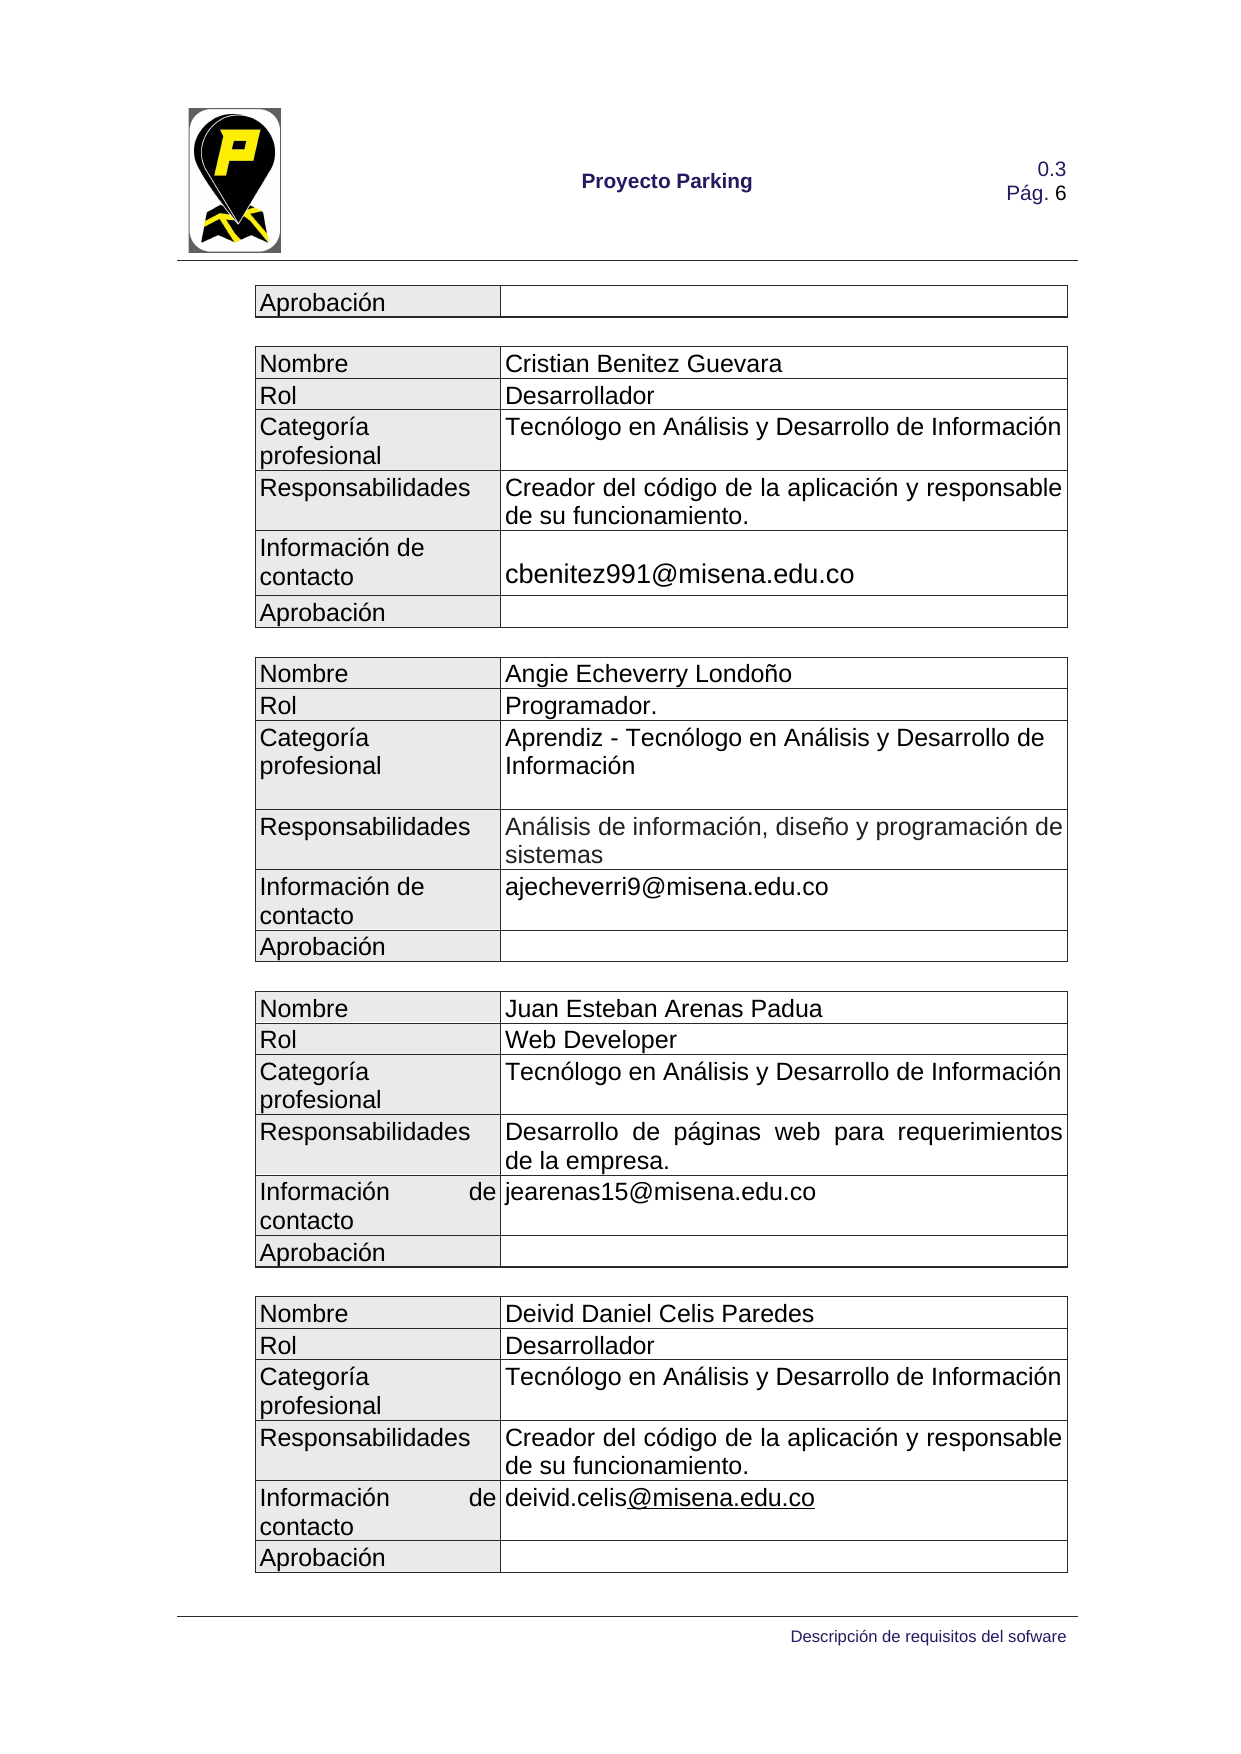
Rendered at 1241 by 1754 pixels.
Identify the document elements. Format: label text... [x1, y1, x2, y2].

table_cell Rol [256, 379, 500, 409]
table_cell Aprobación [256, 1541, 500, 1572]
picture [188, 108, 281, 253]
table_cell Información de contacto [256, 1481, 500, 1540]
table_header Nombre [256, 658, 500, 688]
table_header Juan Esteban Arenas Padua [501, 992, 1067, 1022]
table_cell Responsabilidades [256, 810, 500, 869]
table_header Deivid Daniel Celis Paredes [501, 1297, 1067, 1328]
table_cell Tecnólogo en Análisis y Desarrollo de Información [501, 1360, 1067, 1420]
table_cell Información de contacto [256, 531, 500, 595]
table_cell Categoría profesional [256, 1055, 500, 1114]
table_cell Rol [256, 689, 500, 720]
table_cell ajecheverri9@misena.edu.co [501, 870, 1067, 929]
table_cell Desarrollo de páginas web para requerimientos de la empresa. [501, 1115, 1067, 1174]
table_cell Tecnólogo en Análisis y Desarrollo de Información [501, 1055, 1067, 1114]
table_cell Desarrollador [501, 1329, 1067, 1359]
table_cell Programador. [501, 689, 1067, 720]
table_cell Responsabilidades [256, 471, 500, 530]
table_header Nombre [256, 1297, 500, 1328]
table_cell Rol [256, 1329, 500, 1359]
table_cell Categoría profesional [256, 1360, 500, 1420]
table_cell jearenas15@misena.edu.co [501, 1176, 1067, 1235]
table_header Angie Echeverry Londoño [501, 658, 1067, 688]
table_cell Categoría profesional [256, 721, 500, 809]
table_cell Web Developer [501, 1024, 1067, 1054]
table_header Nombre [256, 347, 500, 378]
table_cell Aprobación [256, 1236, 500, 1266]
table_cell Categoría profesional [256, 410, 500, 470]
table_cell cbenitez991@misena.edu.co [501, 531, 1067, 595]
table_cell Tecnólogo en Análisis y Desarrollo de Información [501, 410, 1067, 470]
table_cell [501, 1541, 1067, 1572]
table_cell Aprobación [256, 931, 500, 961]
table_cell deivid.celis@misena.edu.co [501, 1481, 1067, 1540]
table_cell Aprobación [256, 596, 500, 627]
table_cell Rol [256, 1024, 500, 1054]
table_cell [501, 1236, 1067, 1266]
table_header Cristian Benitez Guevara [501, 347, 1067, 378]
table_cell [501, 596, 1067, 627]
table_cell Aprendiz - Tecnólogo en Análisis y Desarrollo de Información [501, 721, 1067, 809]
table_cell Información de contacto [256, 870, 500, 929]
table_cell [501, 286, 1067, 316]
table_header Nombre [256, 992, 500, 1022]
table_cell Aprobación [256, 286, 500, 316]
table_cell Análisis de información, diseño y programación de sistemas [501, 810, 1067, 869]
table_cell Creador del código de la aplicación y responsable de su funcionamiento. [501, 1421, 1067, 1480]
table_cell Responsabilidades [256, 1421, 500, 1480]
table_cell Creador del código de la aplicación y responsable de su funcionamiento. [501, 471, 1067, 530]
table_cell Información de contacto [256, 1176, 500, 1235]
table_cell [501, 931, 1067, 961]
table_cell Desarrollador [501, 379, 1067, 409]
table_cell Responsabilidades [256, 1115, 500, 1174]
